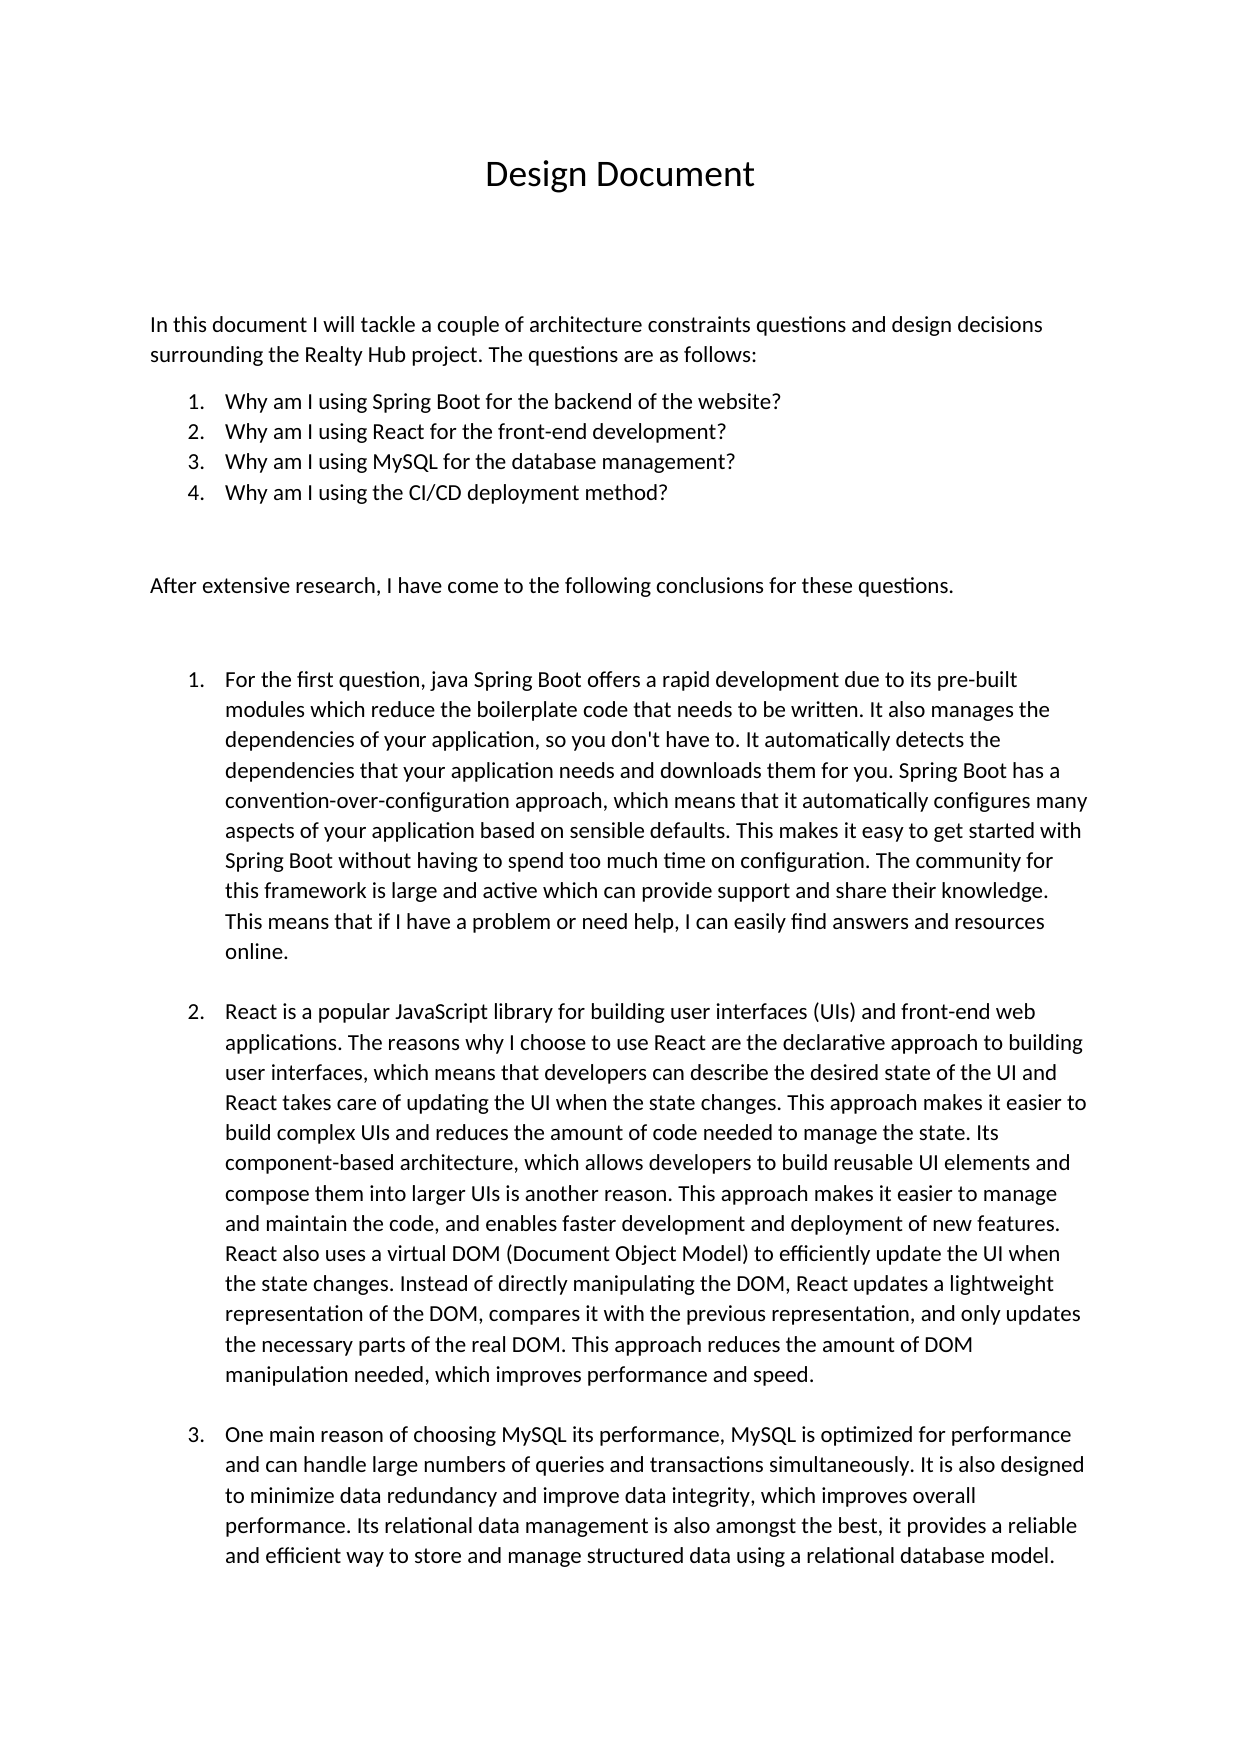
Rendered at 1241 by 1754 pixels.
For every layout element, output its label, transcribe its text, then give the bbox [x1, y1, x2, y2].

text In this document I will tackle a couple of architecture constraints questions and design decisions surrounding the Realty Hub project. The questions are as follows: [150, 310, 1090, 368]
list React is a popular JavaScript library for building user interfaces (UIs) and front-end web applications. The reasons why I choose to use React are the declarative approach to building user interfaces, which means that developers can describe the desired state of the UI and React takes care of updating the UI when the state changes. This approach makes it easier to build complex UIs and reduces the amount of code needed to manage the state. Its component-based architecture, which allows developers to build reusable UI elements and compose them into larger UIs is another reason. This approach makes it easier to manage and maintain the code, and enables faster development and deployment of new features. React also uses a virtual DOM (Document Object Model) to efficiently update the UI when the state changes. Instead of directly manipulating the DOM, React updates a lightweight representation of the DOM, compares it with the previous representation, and only updates the necessary parts of the real DOM. This approach reduces the amount of DOM manipulation needed, which improves performance and speed. [187, 997, 1090, 1388]
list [187, 1420, 1090, 1569]
list Why am I using MySQL for the database management? [187, 447, 1090, 475]
list Why am I using React for the front-end development? [187, 417, 1090, 445]
text Design Document [150, 150, 1090, 196]
text After extensive research, I have come to the following conclusions for these questions. [150, 571, 1090, 599]
list Why am I using the CI/CD deployment method? [187, 478, 1090, 506]
list Why am I using Spring Boot for the backend of the website? [187, 387, 1090, 415]
list For the first question, java Spring Boot offers a rapid development due to its pre-built modules which reduce the boilerplate code that needs to be written. It also manages the dependencies of your application, so you don't have to. It automatically detects the dependencies that your application needs and downloads them for you. Spring Boot has a convention-over-configuration approach, which means that it automatically configures many aspects of your application based on sensible defaults. This makes it easy to get started with Spring Boot without having to spend too much time on configuration. The community for this framework is large and active which can provide support and share their knowledge. This means that if I have a problem or need help, I can easily find answers and resources online. [187, 665, 1090, 965]
